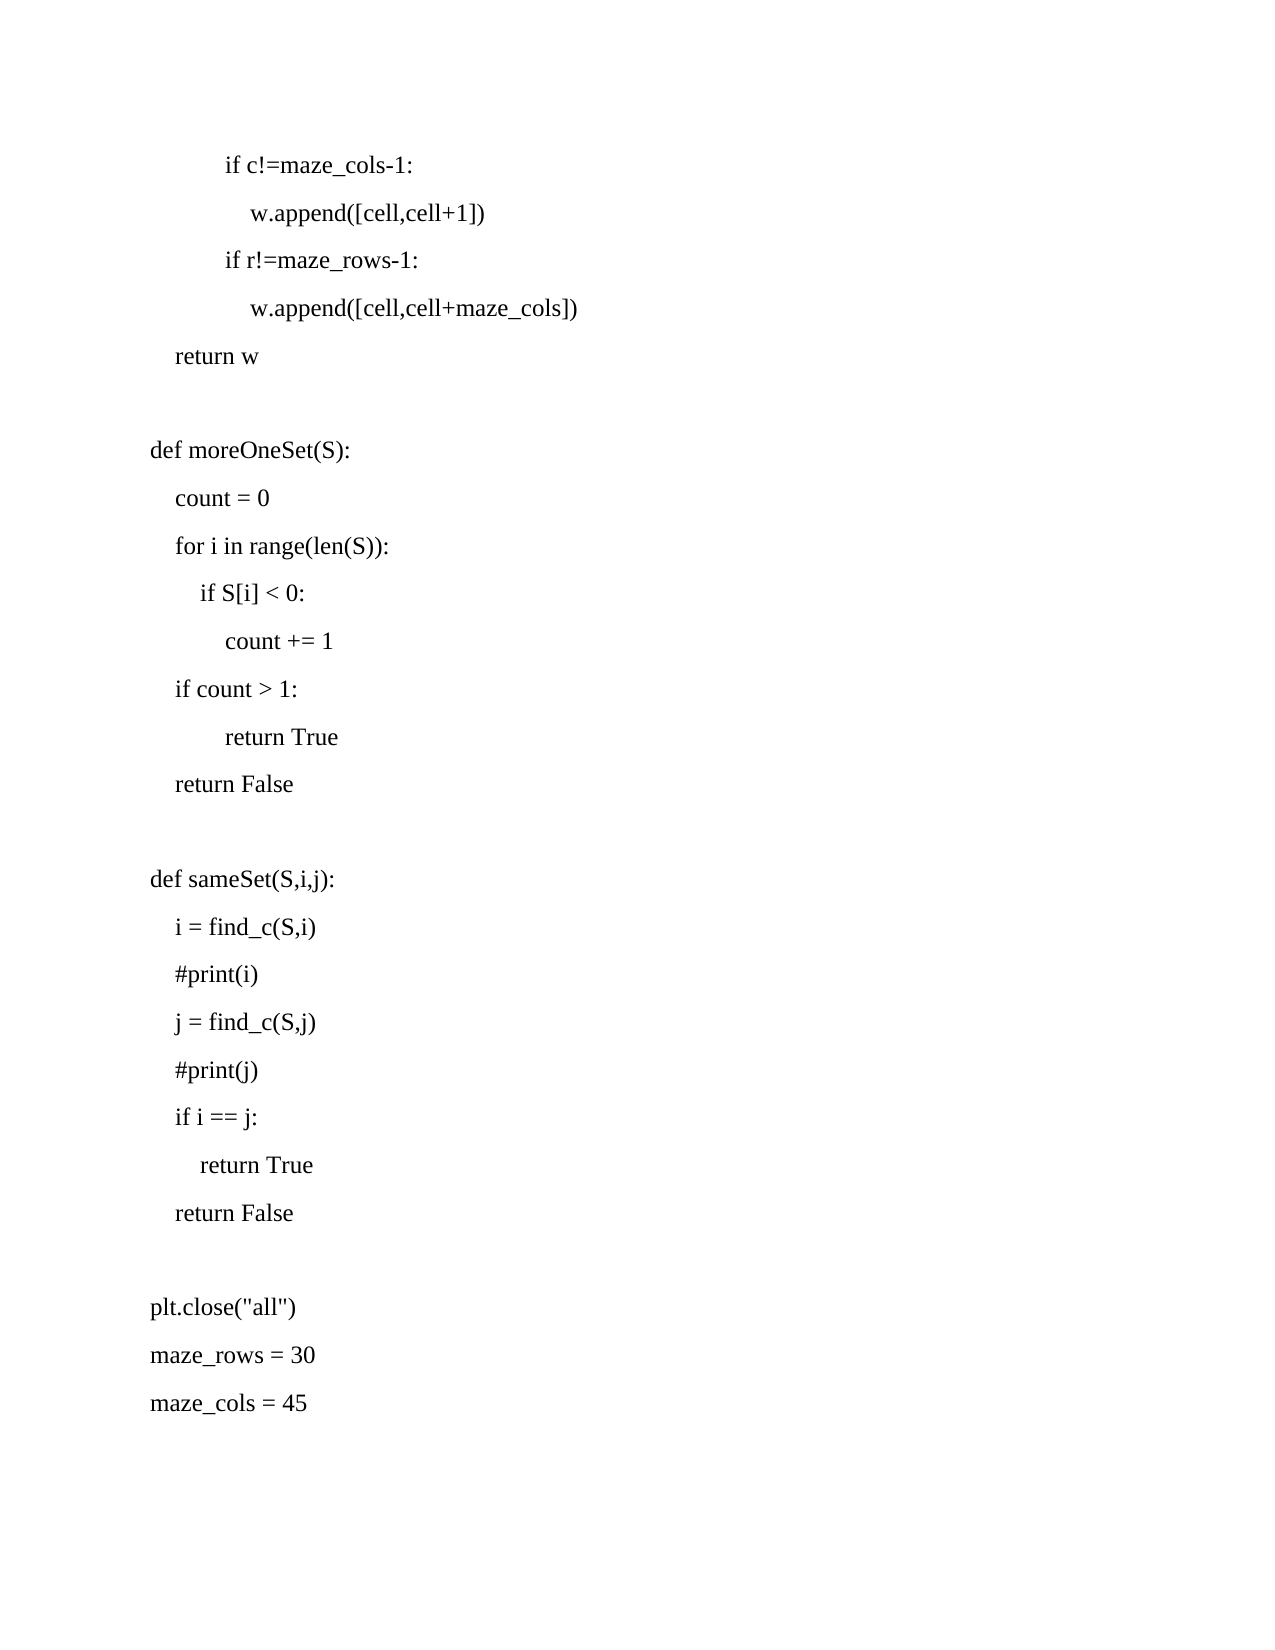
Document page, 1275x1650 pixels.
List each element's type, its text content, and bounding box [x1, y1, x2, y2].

text count += 1 [150, 626, 1125, 655]
text j = find_c(S,j) [150, 1007, 1125, 1036]
text def sameSet(S,i,j): [150, 864, 1125, 893]
text return w [150, 341, 1125, 369]
text return False [150, 769, 1125, 798]
text return True [150, 722, 1125, 750]
text count = 0 [150, 483, 1125, 512]
text return False [150, 1198, 1125, 1227]
text return True [150, 1150, 1125, 1179]
text i = find_c(S,i) [150, 912, 1125, 940]
text maze_cols = 45 [150, 1388, 1125, 1417]
text #print(j) [150, 1055, 1125, 1083]
text for i in range(len(S)): [150, 531, 1125, 559]
text if c!=maze_cols-1: [150, 150, 1125, 179]
text def moreOneSet(S): [150, 435, 1125, 464]
text plt.close("all") [150, 1292, 1125, 1321]
text if S[i] < 0: [150, 578, 1125, 607]
text w.append([cell,cell+maze_cols]) [150, 293, 1125, 322]
text maze_rows = 30 [150, 1340, 1125, 1369]
text #print(i) [150, 959, 1125, 988]
text if r!=maze_rows-1: [150, 245, 1125, 274]
text w.append([cell,cell+1]) [150, 198, 1125, 226]
text if i == j: [150, 1102, 1125, 1131]
text if count > 1: [150, 674, 1125, 703]
